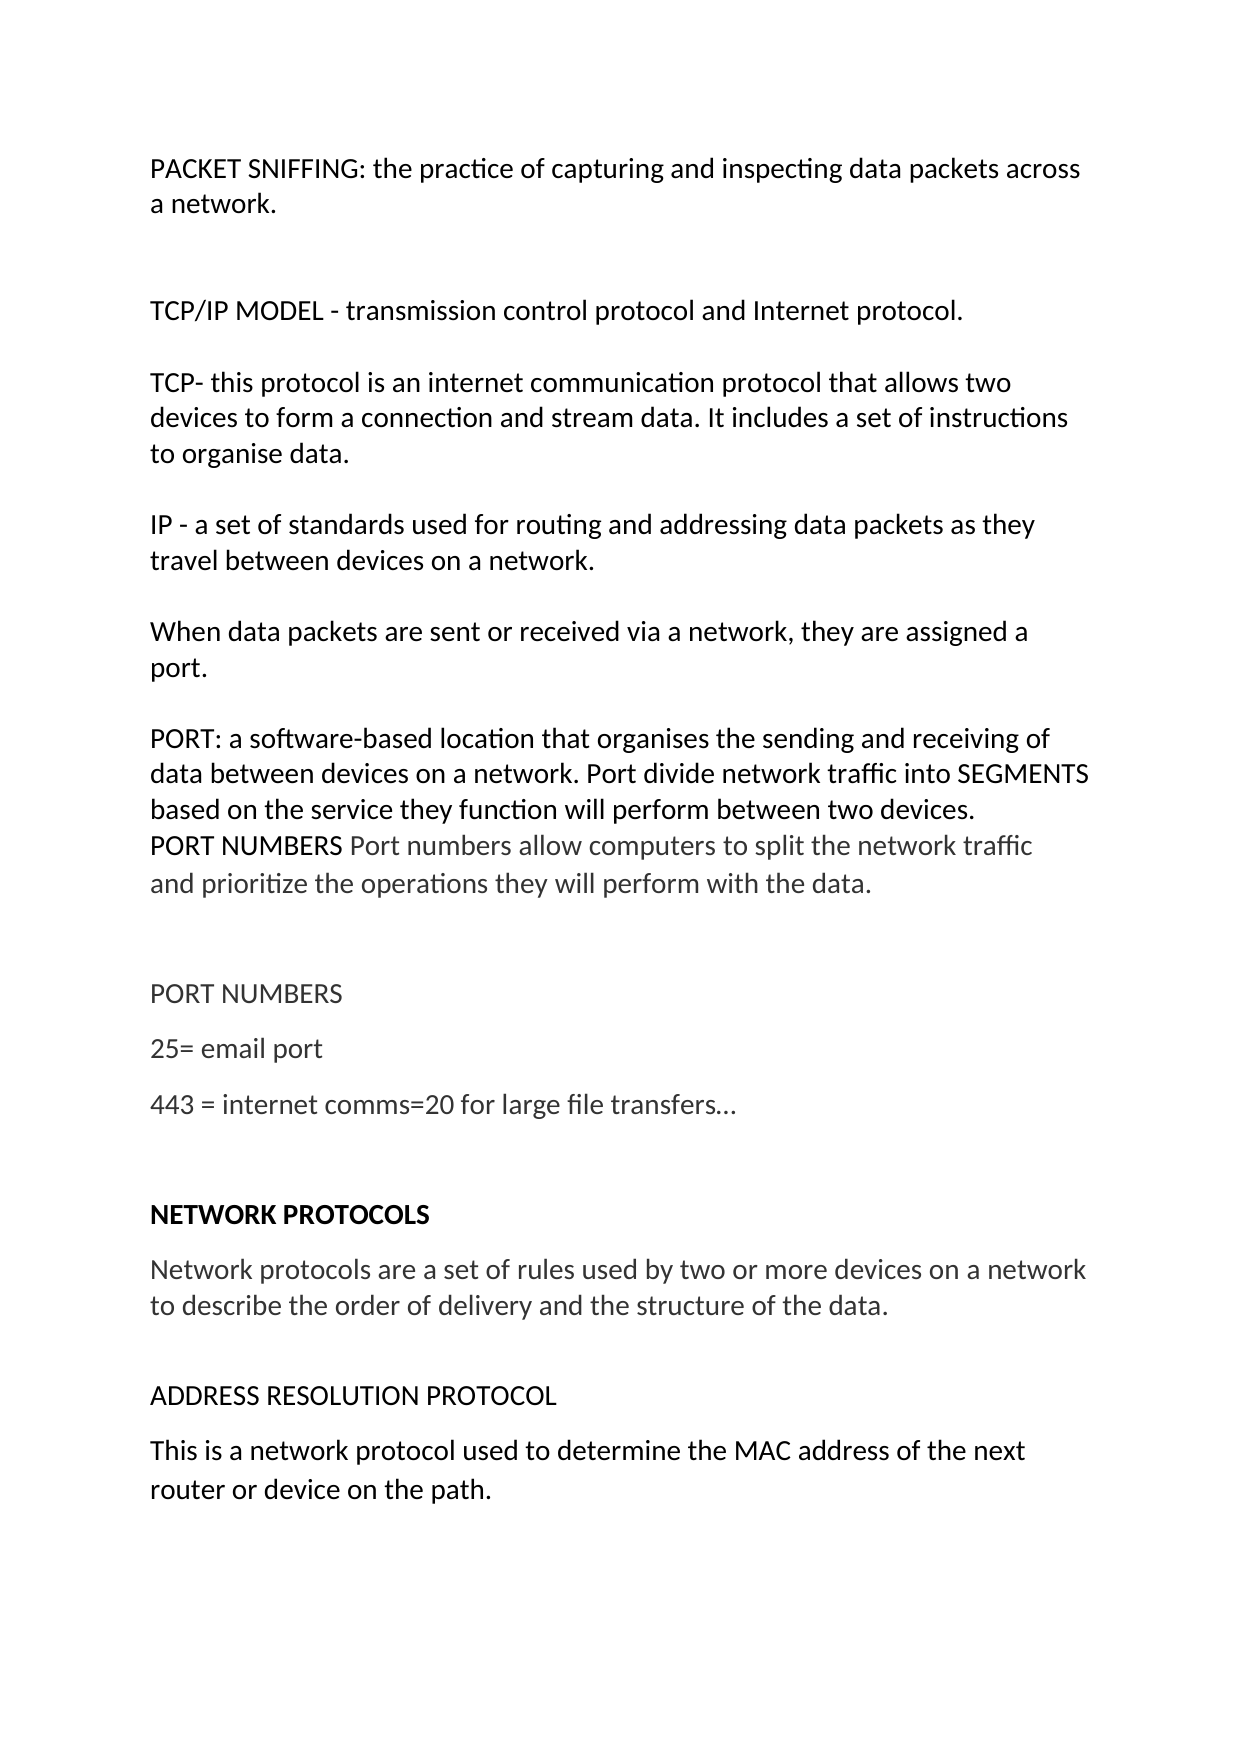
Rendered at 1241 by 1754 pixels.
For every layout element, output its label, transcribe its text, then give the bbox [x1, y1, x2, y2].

text ADDRESS RESOLUTION PROTOCOL [150, 1377, 1090, 1413]
text 25= email port [150, 1031, 1090, 1066]
text PORT: a software-based location that organises the sending and receiving of data between devices on a network. Port divide network traffic into SEGMENTS based on the service they function will perform between two devices. [150, 720, 1090, 827]
text TCP- this protocol is an internet communication protocol that allows two devices to form a connection and stream data. It includes a set of instructions to organise data. [150, 364, 1090, 471]
text PACKET SNIFFING: the practice of capturing and inspecting data packets across a network. [150, 150, 1090, 221]
text This is a network protocol used to determine the MAC address of the next router or device on the path. [150, 1432, 1090, 1507]
text PORT NUMBERS [150, 976, 1090, 1011]
text When data packets are sent or received via a network, they are assigned a port. [150, 613, 1090, 684]
text PORT NUMBERS Port numbers allow computers to split the network traffic and prioritize the operations they will perform with the data. [150, 827, 1090, 901]
text IP - a set of standards used for routing and addressing data packets as they travel between devices on a network. [150, 506, 1090, 577]
text Network protocols are a set of rules used by two or more devices on a network to describe the order of delivery and the structure of the data. [150, 1251, 1090, 1322]
text 443 = internet comms=20 for large file transfers… [150, 1086, 1090, 1121]
text TCP/IP MODEL - transmission control protocol and Internet protocol. [150, 292, 1090, 328]
text NETWORK PROTOCOLS [150, 1196, 1090, 1232]
